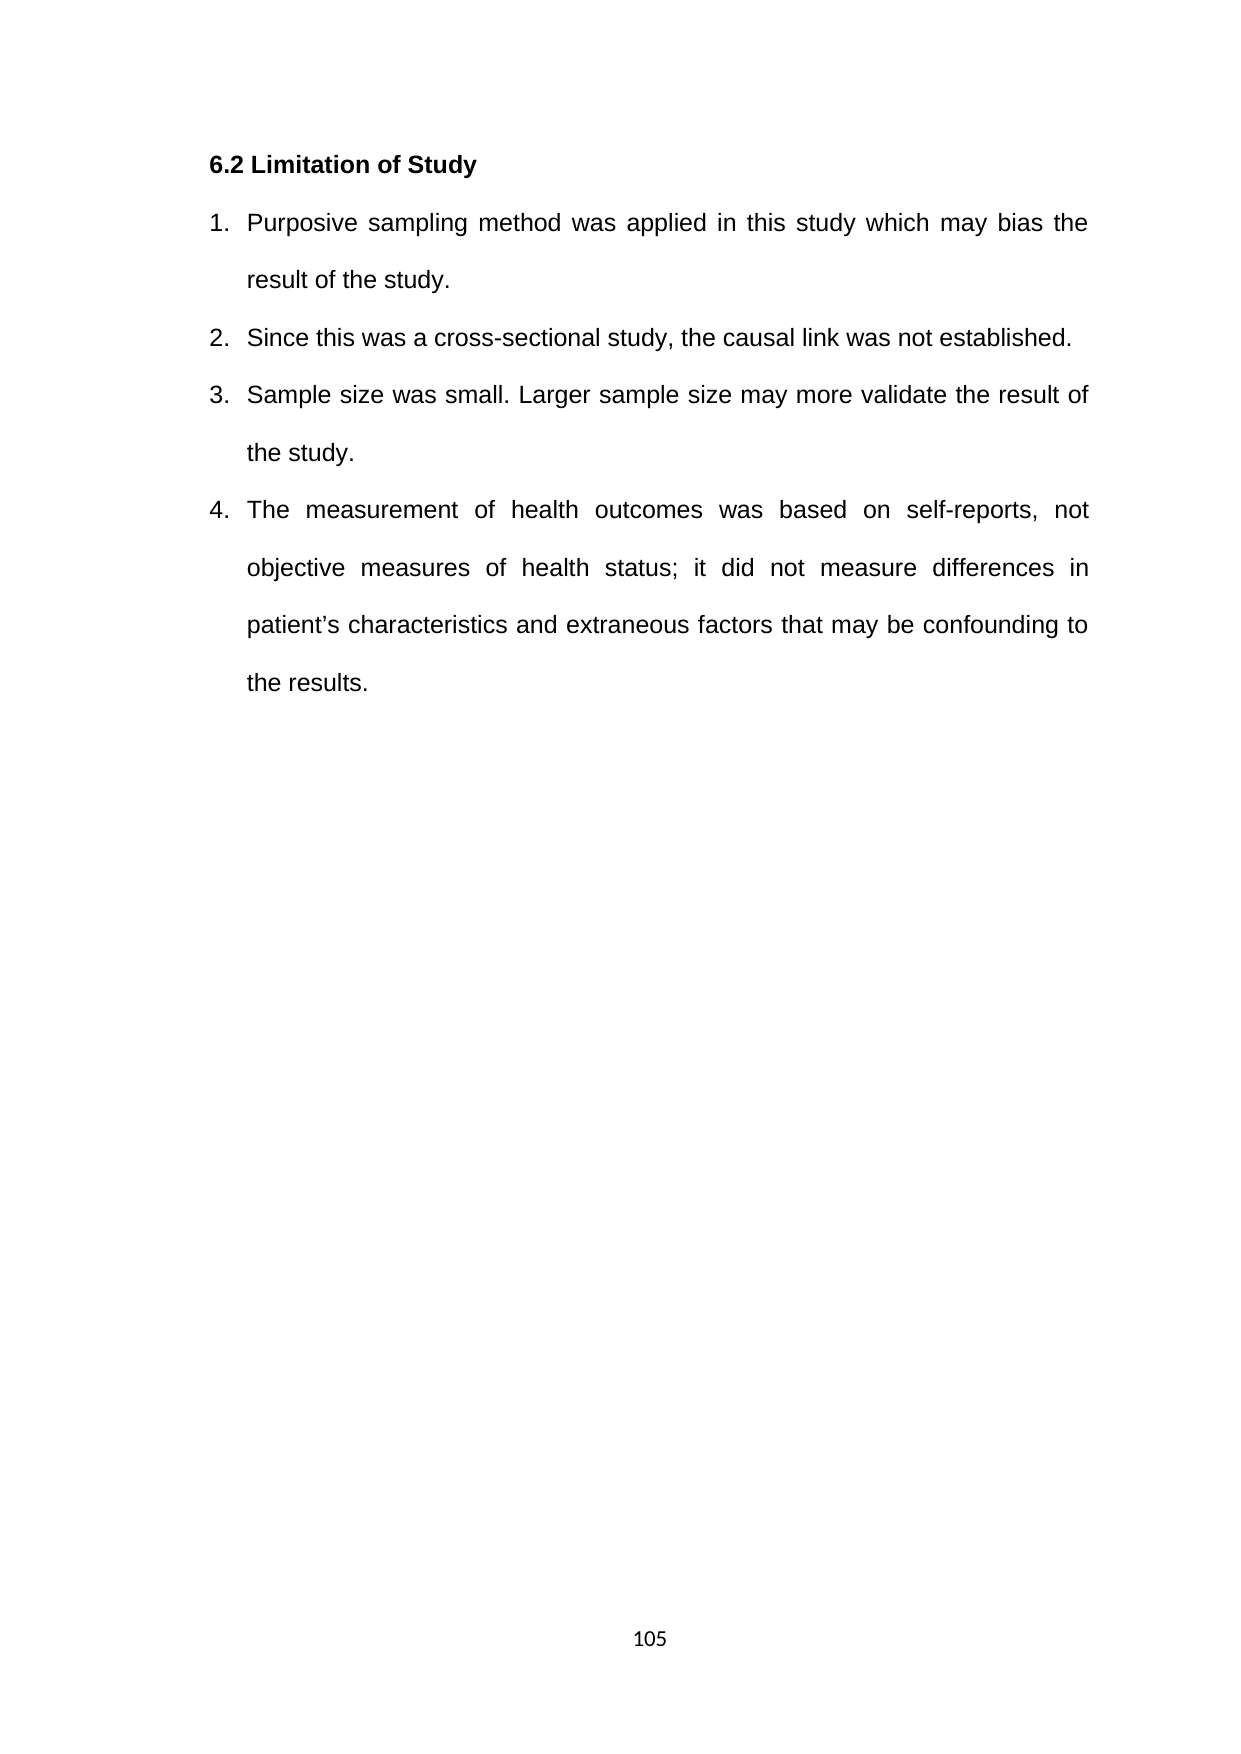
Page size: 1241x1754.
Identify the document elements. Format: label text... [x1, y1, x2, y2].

list Since this was a cross-sectional study, the causal link was not established. [209, 322, 1090, 351]
list The measurement of health outcomes was based on self-reports, not objective measures of health status; it did not measure differences in patient’s characteristics and extraneous factors that may be confounding to the results. [209, 495, 1090, 696]
list Purposive sampling method was applied in this study which may bias the result of the study. [209, 207, 1090, 294]
list Sample size was small. Larger sample size may more validate the result of the study. [209, 380, 1090, 466]
text 6.2 Limitation of Study [209, 150, 1090, 179]
